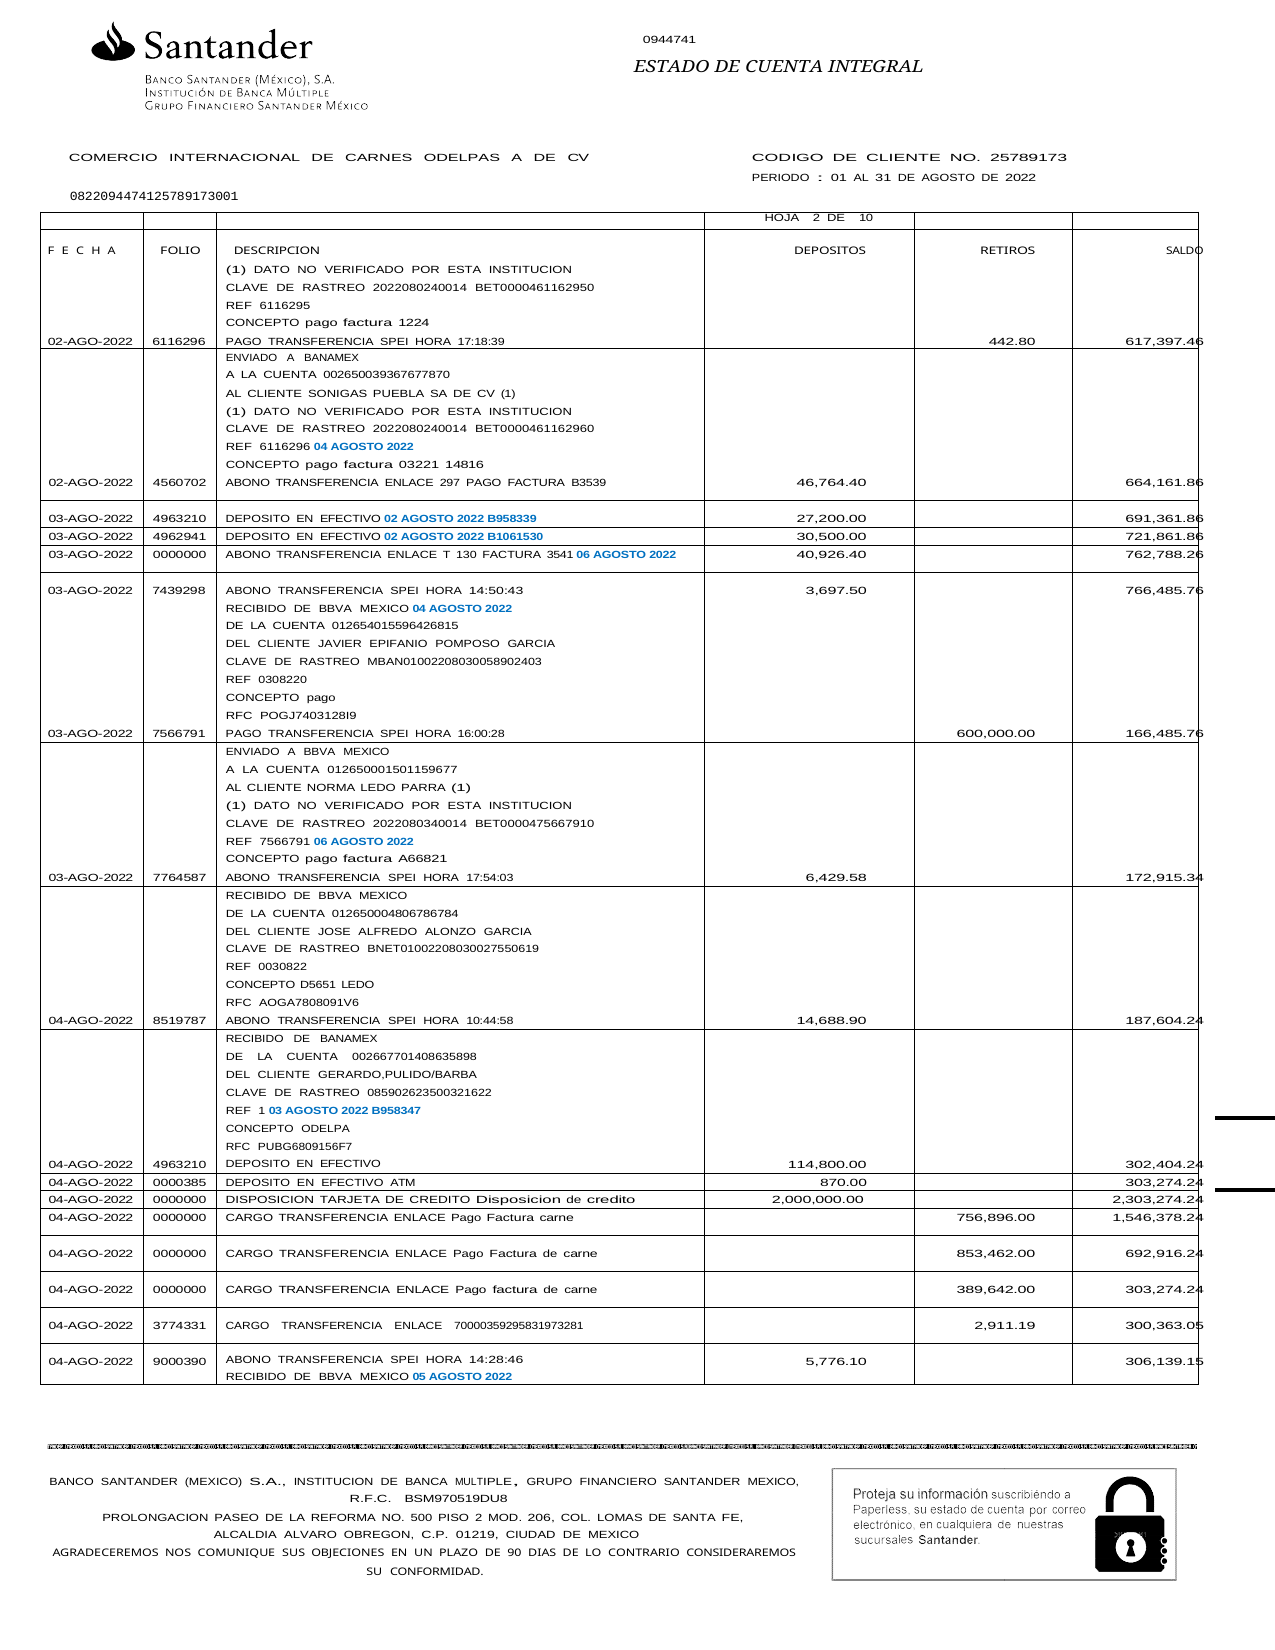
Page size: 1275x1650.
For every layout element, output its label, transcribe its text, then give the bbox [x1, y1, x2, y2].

subtitle 0822094474125789173001 [69, 190, 599, 204]
picture [831, 1468, 1177, 1581]
picture [46, 1440, 1197, 1449]
picture [91, 21, 368, 110]
